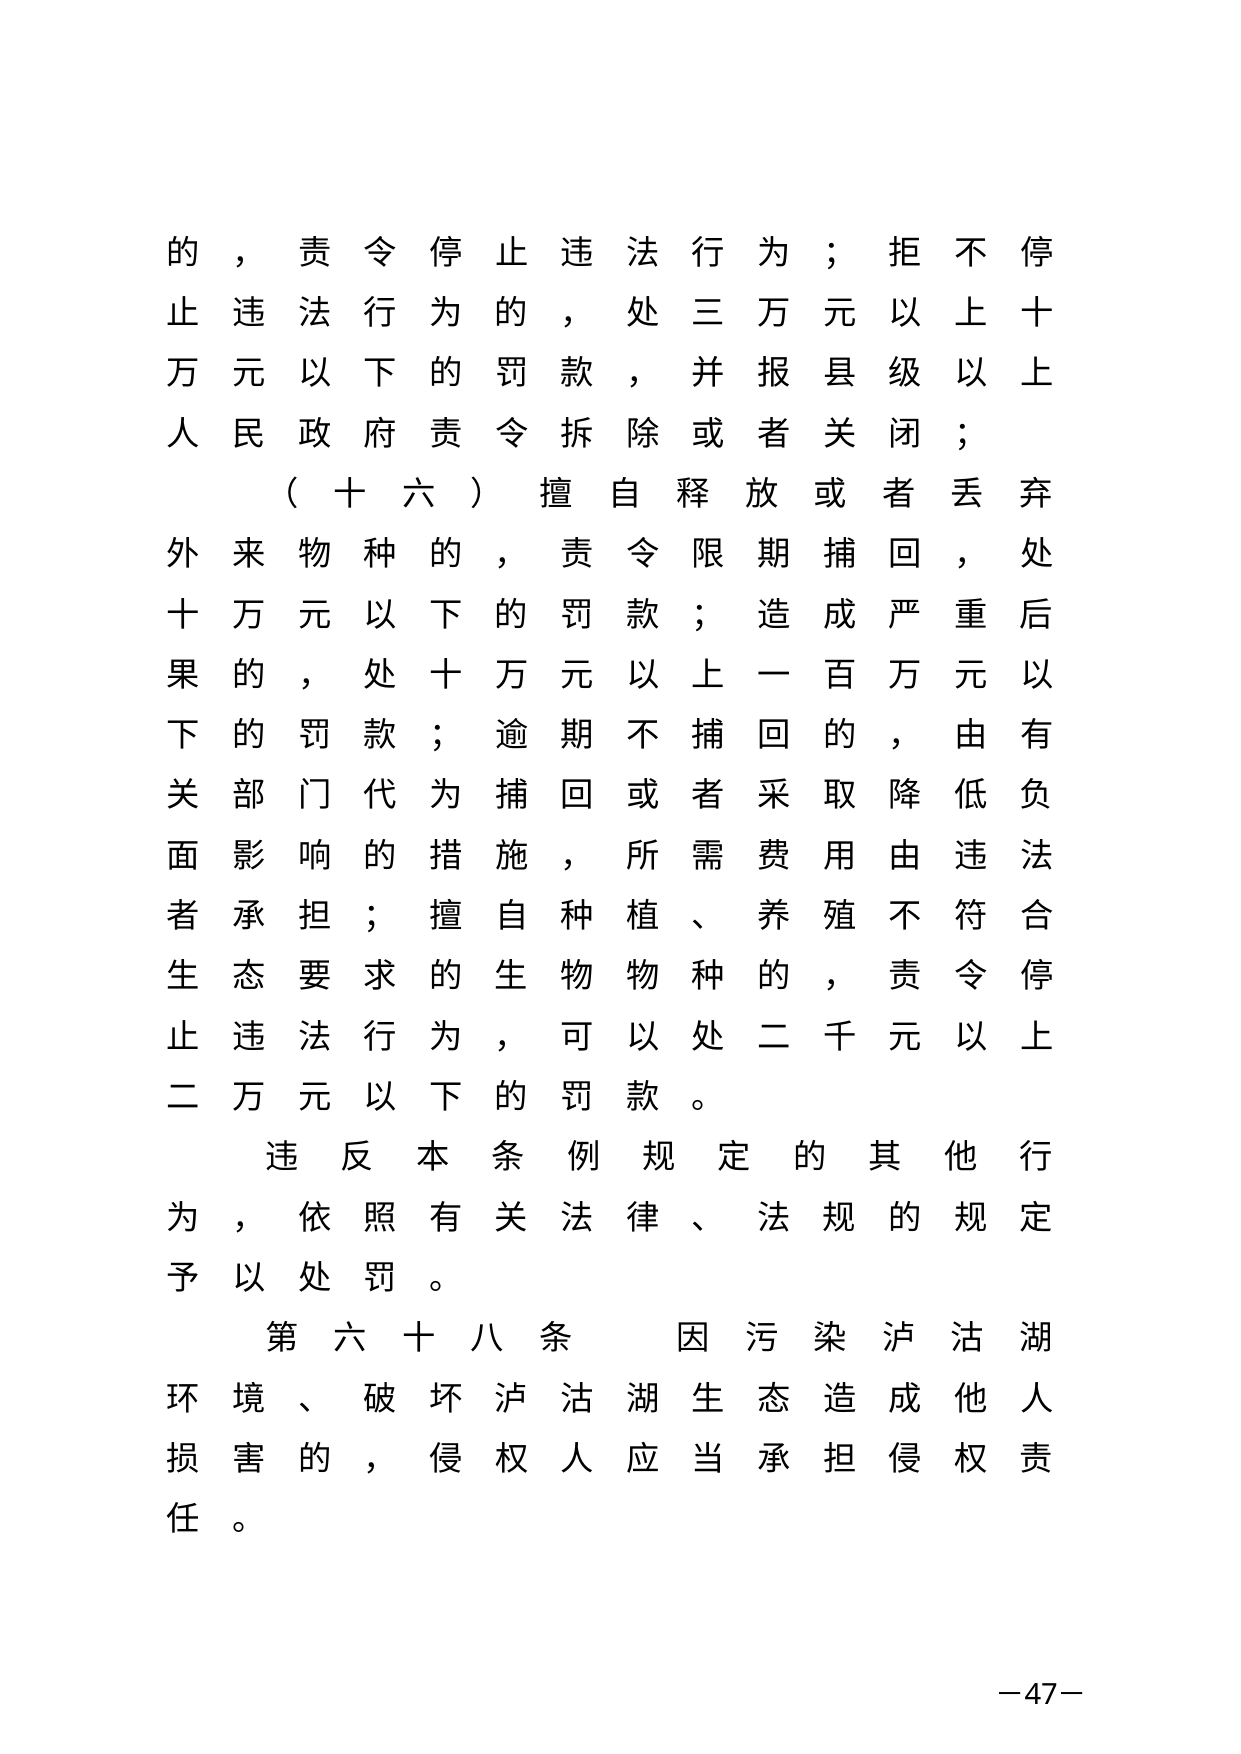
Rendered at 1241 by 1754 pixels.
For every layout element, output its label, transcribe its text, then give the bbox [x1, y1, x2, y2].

text （十六）擅自释放或者丢弃外来物种的，责令限期捕回，处十万元以下的罚款；造成严重后果的，处十万元以上一百万元以下的罚款；逾期不捕回的，由有关部门代为捕回或者采取降低负面影响的措施，所需费用由违法者承担；擅自种植、养殖不符合生态要求的生物物种的，责令停止违法行为，可以处二千元以上二万元以下的罚款。 [167, 461, 1085, 1124]
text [167, 219, 1085, 461]
text 第六十八条 因污染泸沽湖环境、破坏泸沽湖生态造成他人损害的，侵权人应当承担侵权责任。 [167, 1305, 1085, 1546]
text 违反本条例规定的其他行为，依照有关法律、法规的规定予以处罚。 [167, 1124, 1085, 1305]
